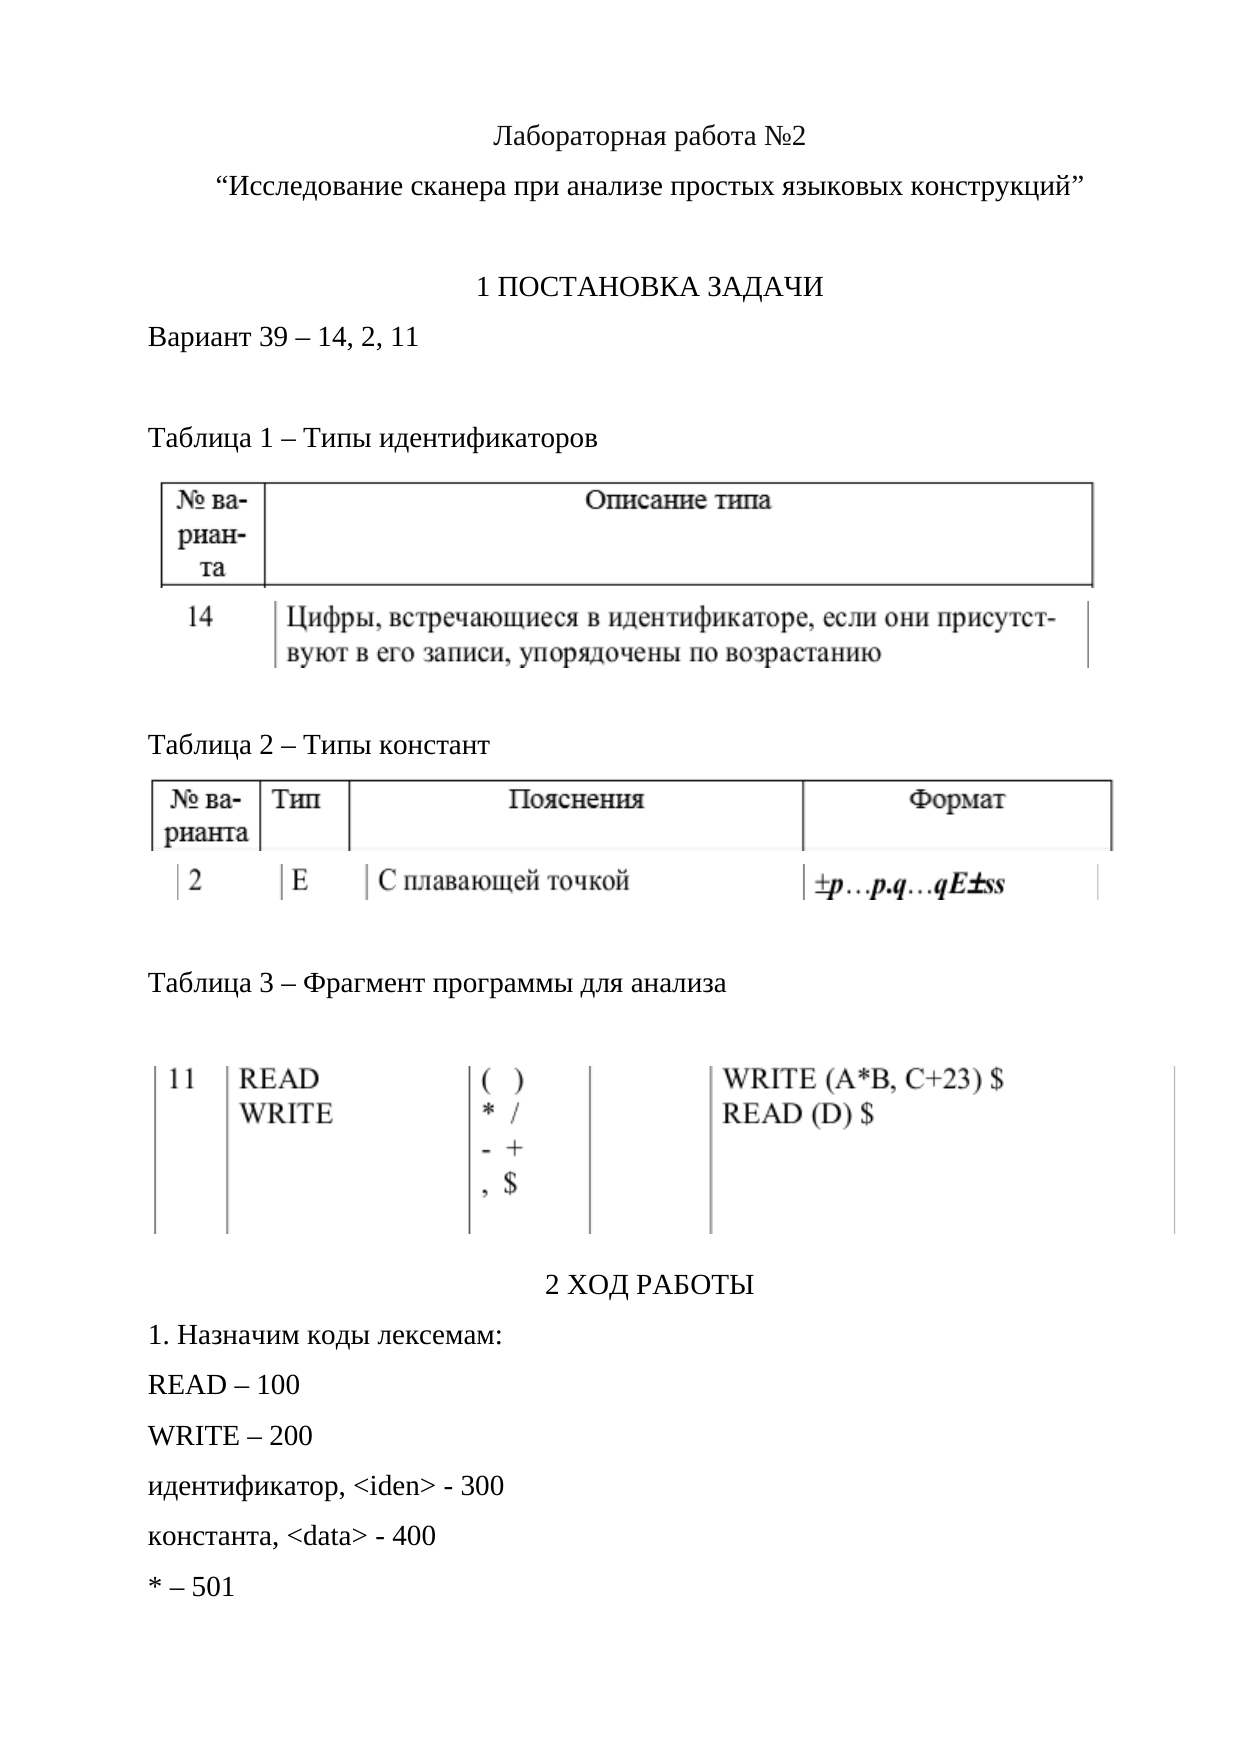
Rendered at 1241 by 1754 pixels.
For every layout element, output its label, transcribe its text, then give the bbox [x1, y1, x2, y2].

text Таблица 1 – Типы идентификаторов [88, 420, 1152, 453]
text Вариант 39 – 14, 2, 11 [88, 319, 1152, 353]
picture [177, 601, 1089, 668]
picture [177, 864, 1099, 900]
text 1. Назначим коды лексемам: [88, 1317, 1152, 1351]
text 2 ХОД РАБОТЫ [88, 1217, 1152, 1300]
text Лабораторная работа №2 [88, 118, 1152, 152]
picture [153, 1066, 1176, 1234]
text * – 501 [88, 1569, 1152, 1602]
text 1 ПОСТАНОВКА ЗАДАЧИ [88, 269, 1152, 303]
picture [147, 777, 1120, 851]
text “Исследование сканера при анализе простых языковых конструкций” [88, 168, 1152, 202]
text WRITE – 200 [88, 1418, 1152, 1451]
text Таблица 3 – Фрагмент программы для анализа [88, 965, 1152, 999]
text READ – 100 [88, 1367, 1152, 1401]
text идентификатор, <iden> - 300 [88, 1468, 1152, 1502]
text Таблица 2 – Типы констант [88, 727, 1152, 761]
text константа, <data> - 400 [88, 1518, 1152, 1552]
picture [147, 470, 1101, 588]
